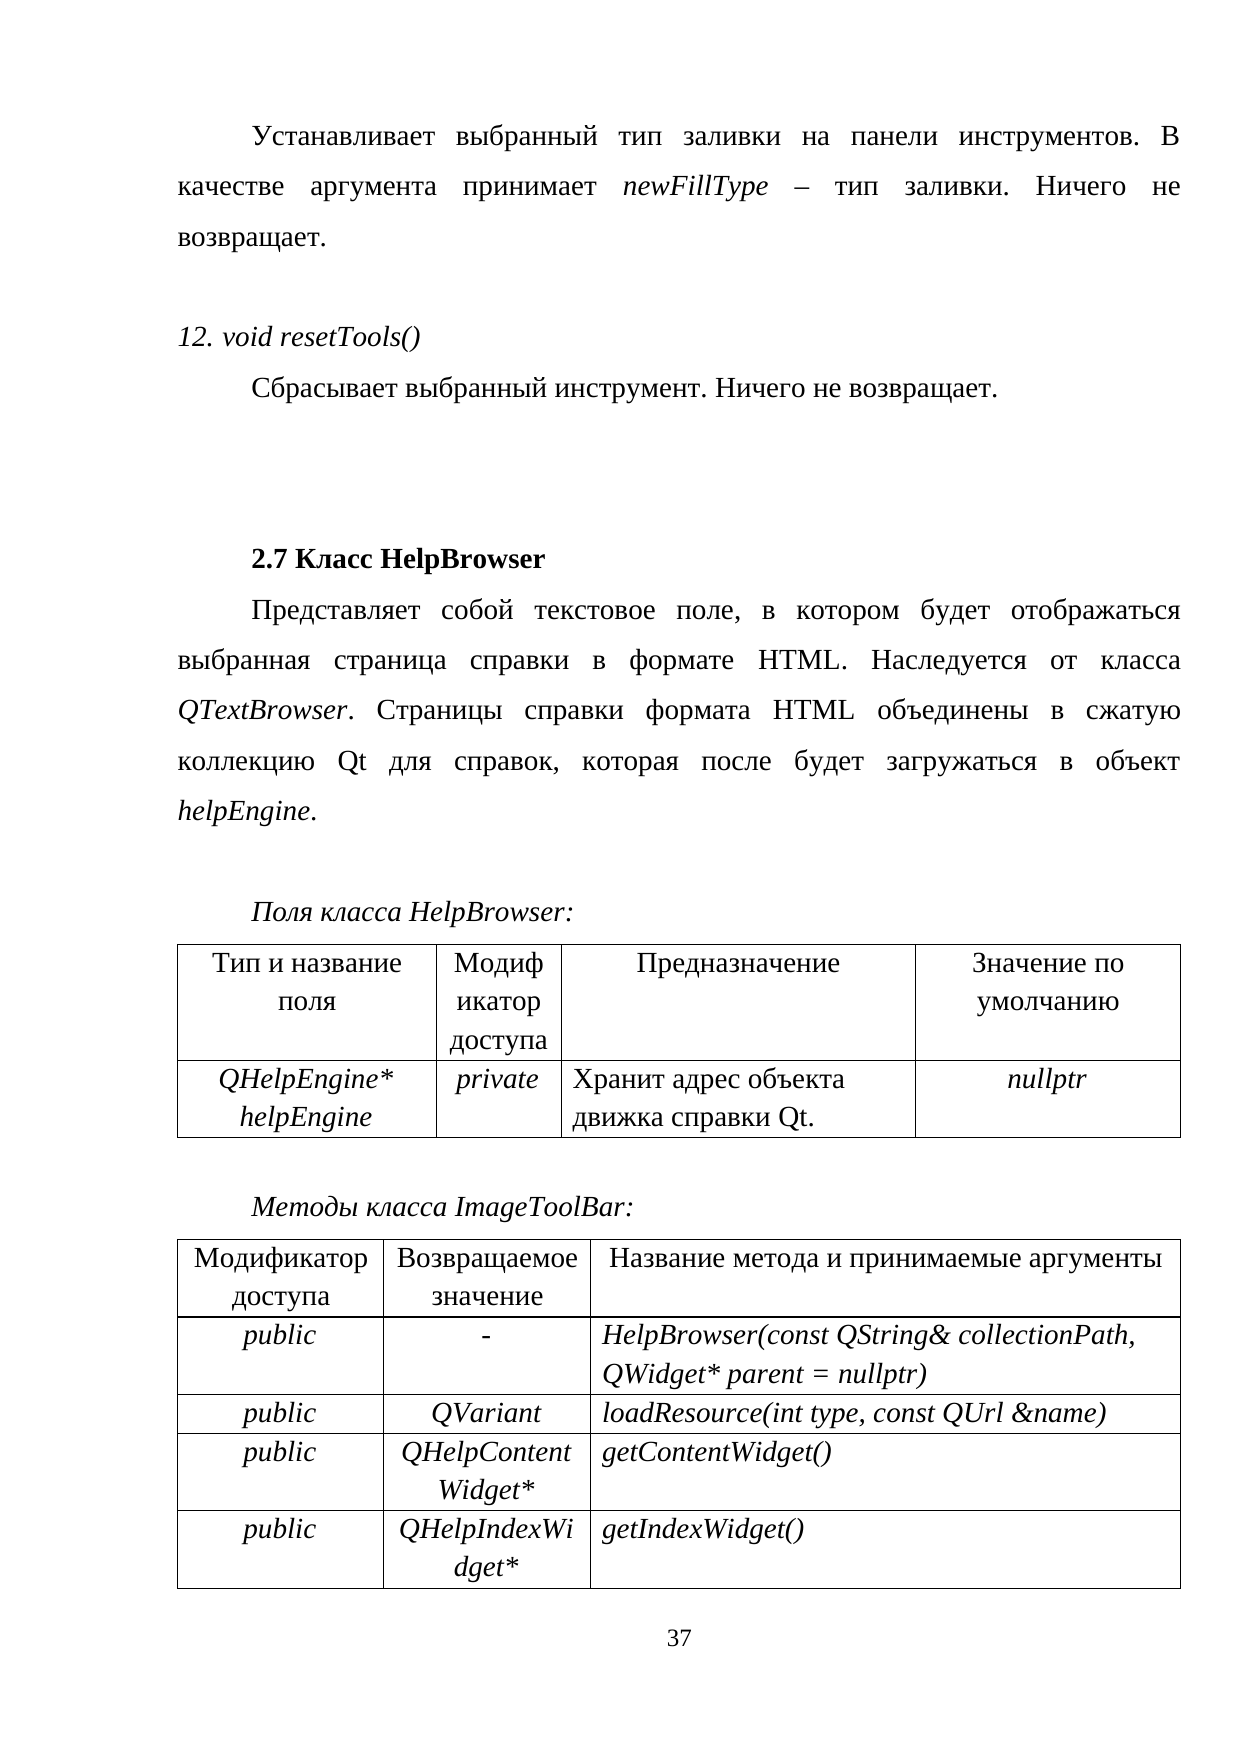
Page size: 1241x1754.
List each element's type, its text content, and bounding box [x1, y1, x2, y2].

table_cell nullptr [916, 1061, 1180, 1137]
table_cell QVariant [384, 1395, 590, 1433]
table_cell HelpBrowser(const QString& collectionPath, QWidget* parent = nullptr) [591, 1318, 1180, 1394]
table_header Предназначение [562, 945, 915, 1060]
list Сбрасывает выбранный инструмент. Ничего не возвращает. [177, 370, 1181, 403]
list void resetTools() [177, 319, 1181, 353]
subtitle 2.7 Класс HelpBrowser [177, 541, 1181, 575]
table_cell getContentWidget() [591, 1434, 1180, 1510]
table_cell public [178, 1395, 383, 1433]
table_cell Хранит адрес объекта движка справки Qt. [562, 1061, 915, 1137]
table_header Возвращаемое значение [384, 1240, 590, 1316]
table_header Название метода и принимаемые аргументы [591, 1240, 1180, 1316]
table_cell getIndexWidget() [591, 1511, 1180, 1587]
table_header Модификатор доступа [437, 945, 561, 1060]
table_cell QHelpEngine* helpEngine [178, 1061, 436, 1137]
text Поля класса HelpBrowser: [177, 894, 1181, 927]
text Представляет собой текстовое поле, в котором будет отображаться выбранная страница справки в формате HTML. Наследуется от класса QTextBrowser. Страницы справки формата HTML объединены в сжатую коллекцию Qt для справок, которая после будет загружаться в объект helpEngine. [177, 592, 1181, 827]
table_header Модификатор доступа [178, 1240, 383, 1316]
table_cell public [178, 1511, 383, 1587]
table_cell QHelpContentWidget* [384, 1434, 590, 1510]
table_cell private [437, 1061, 561, 1137]
table_cell QHelpIndexWidget* [384, 1511, 590, 1587]
text Методы класса ImageToolBar: [177, 1189, 1181, 1222]
list Устанавливает выбранный тип заливки на панели инструментов. В качестве аргумента принимает newFillType – тип заливки. Ничего не возвращает. [177, 118, 1181, 252]
table_header Тип и название поля [178, 945, 436, 1060]
table_cell public [178, 1318, 383, 1394]
table_cell - [384, 1318, 590, 1394]
table_cell public [178, 1434, 383, 1510]
table_header Значение по умолчанию [916, 945, 1180, 1060]
table_cell loadResource(int type, const QUrl &name) [591, 1395, 1180, 1433]
